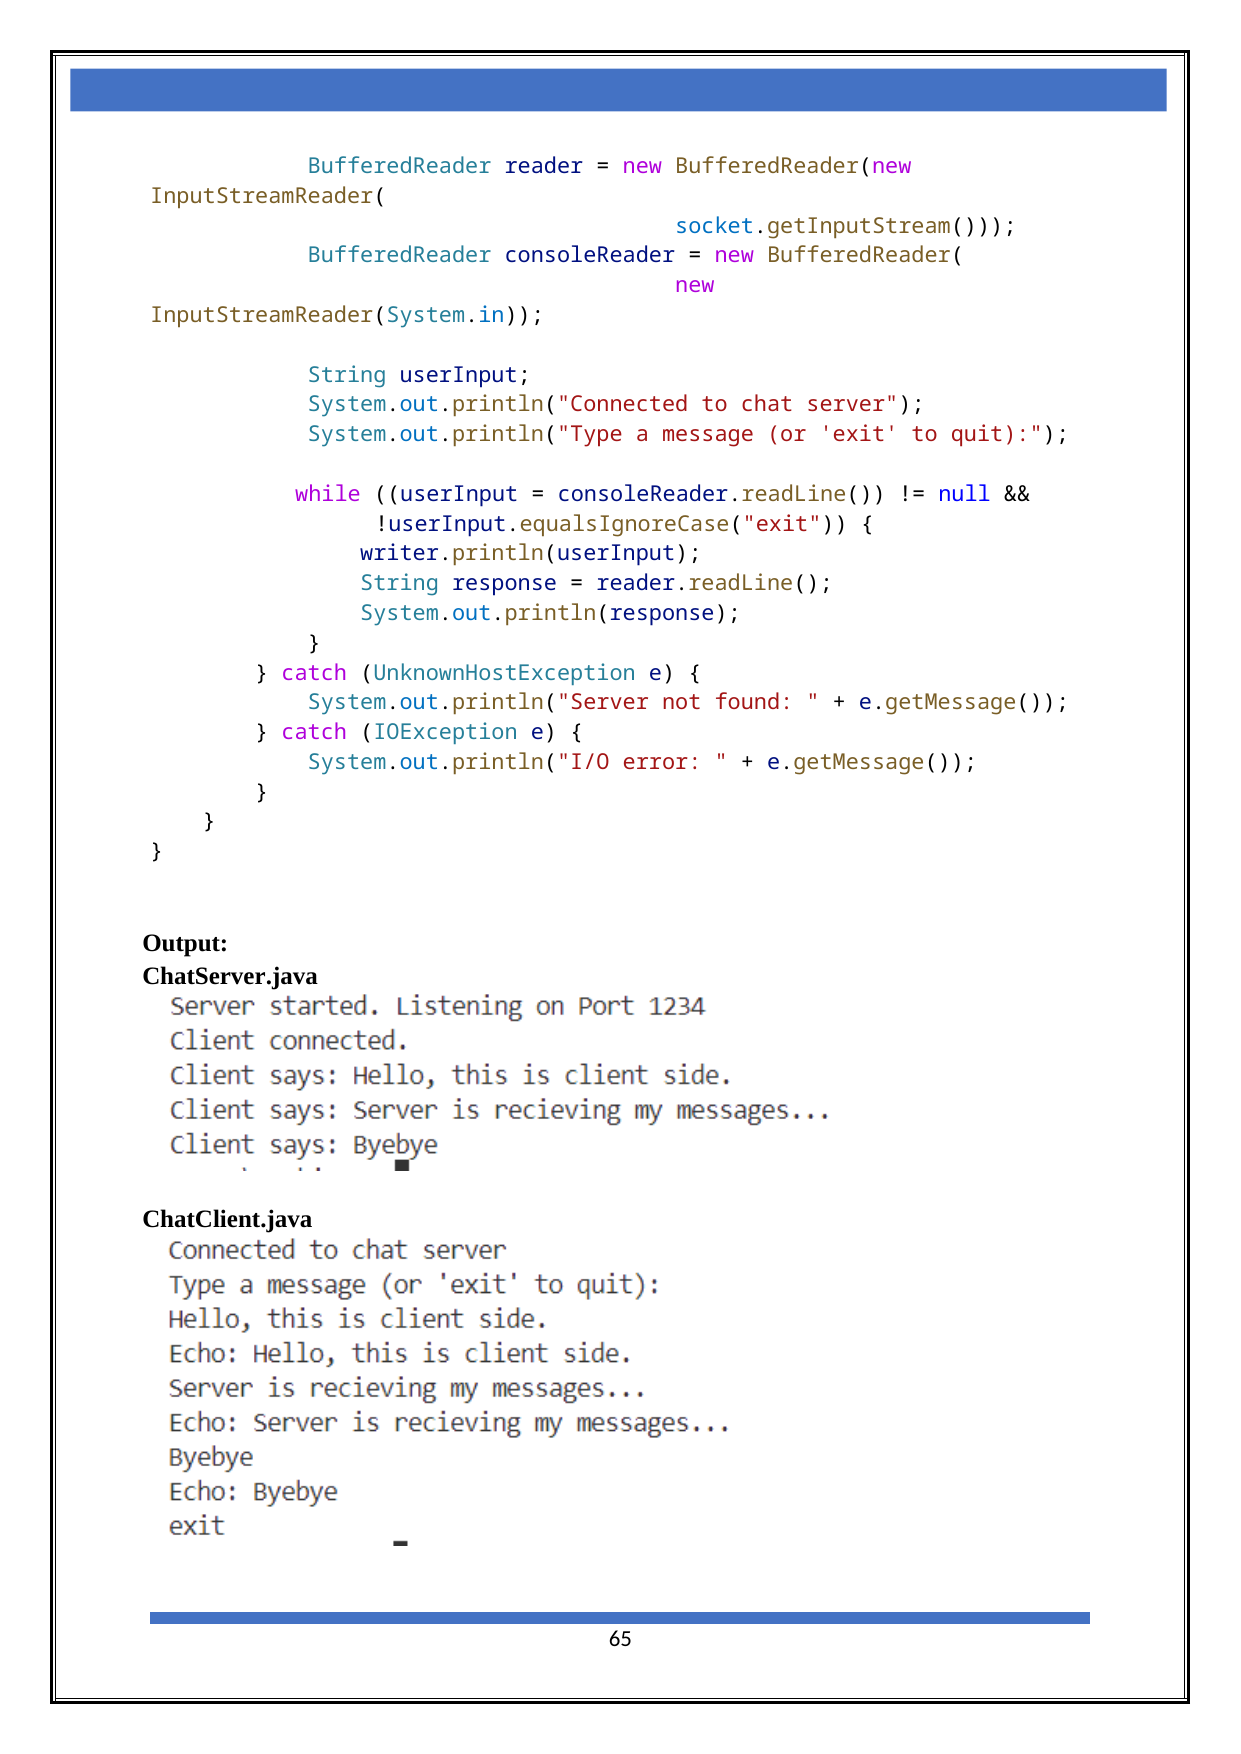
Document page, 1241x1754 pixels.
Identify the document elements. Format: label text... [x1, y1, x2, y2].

text ChatServer.java [142, 961, 1090, 989]
text System.out.println("Connected to chat server"); [150, 388, 1090, 418]
text System.out.println("Type a message (or 'exit' to quit):"); [150, 418, 1090, 448]
text String userInput; [150, 358, 1090, 388]
text writer.println(userInput); [150, 537, 1090, 567]
text ChatClient.java [142, 1204, 1090, 1232]
text } [150, 835, 1090, 865]
text String response = reader.readLine(); [150, 567, 1090, 597]
text Output: [142, 928, 1090, 957]
text BufferedReader reader = new BufferedReader(new InputStreamReader( socket.getInputStream())); [150, 150, 1090, 239]
text } [150, 805, 1090, 835]
text while ((userInput = consoleReader.readLine()) != null && !userInput.equalsIgnoreCase("exit")) { [225, 478, 1090, 537]
text System.out.println("Server not found: " + e.getMessage()); [150, 686, 1090, 716]
text System.out.println("I/O error: " + e.getMessage()); [150, 746, 1090, 776]
text } [150, 776, 1090, 805]
text } catch (UnknownHostException e) { [150, 656, 1090, 686]
picture [142, 1234, 772, 1546]
text } [150, 627, 1090, 656]
text } catch (IOException e) { [150, 716, 1090, 746]
text BufferedReader consoleReader = new BufferedReader( new InputStreamReader(System.in)); [150, 239, 1090, 329]
text System.out.println(response); [150, 597, 1090, 627]
picture [142, 993, 872, 1171]
